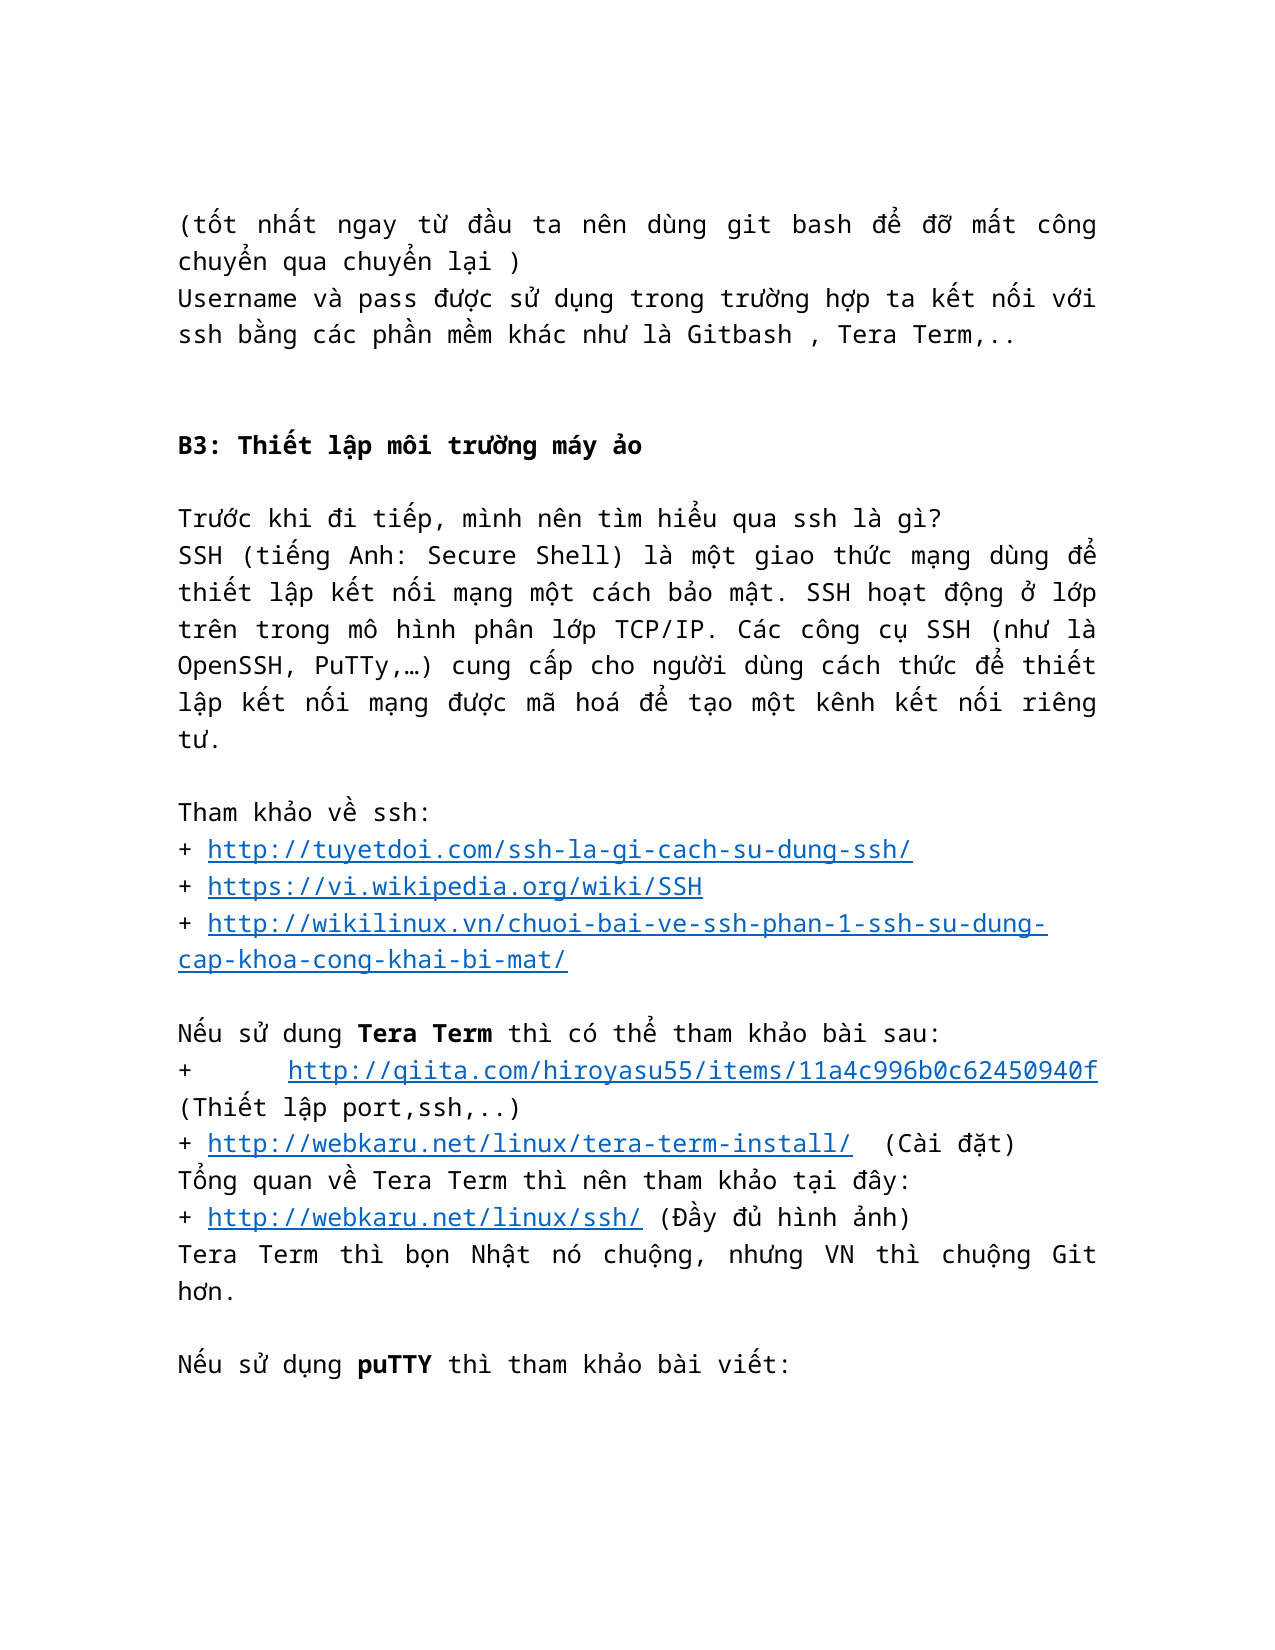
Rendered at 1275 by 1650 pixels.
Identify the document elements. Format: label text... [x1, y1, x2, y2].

text Tổng quan về Tera Term thì nên tham khảo tại đây: [177, 1163, 1098, 1197]
text Nếu sử dụng puTTY thì tham khảo bài viết: [177, 1347, 1098, 1381]
text Tera Term thì bọn Nhật nó chuộng, nhưng VN thì chuộng Git hơn. [177, 1236, 1098, 1307]
text + http://tuyetdoi.com/ssh-la-gi-cach-su-dung-ssh/ [177, 832, 1098, 866]
text + http://wikilinux.vn/chuoi-bai-ve-ssh-phan-1-ssh-su-dung-cap-khoa-cong-khai-bi-mat/ [177, 905, 1098, 976]
text SSH (tiếng Anh: Secure Shell) là một giao thức mạng dùng để thiết lập kết nối mạng một cách bảo mật. SSH hoạt động ở lớp trên trong mô hình phân lớp TCP/IP. Các công cụ SSH (như là OpenSSH, PuTTy,…) cung cấp cho người dùng cách thức để thiết lập kết nối mạng được mã hoá để tạo một kênh kết nối riêng tư. [177, 538, 1098, 756]
text Nếu sử dung Tera Term thì có thể tham khảo bài sau: [177, 1016, 1098, 1050]
text Tham khảo về ssh: [177, 795, 1098, 829]
text + http://webkaru.net/linux/ssh/ (Đầy đủ hình ảnh) [177, 1199, 1098, 1234]
text + http://qiita.com/hiroyasu55/items/11a4c996b0c62450940f (Thiết lập port,ssh,..) [177, 1052, 1098, 1123]
text B3: Thiết lập môi trường máy ảo [177, 427, 1098, 461]
text Username và pass được sử dụng trong trường hợp ta kết nối với ssh bằng các phần mềm khác như là Gitbash , Tera Term,.. [177, 280, 1098, 351]
text + https://vi.wikipedia.org/wiki/SSH [177, 869, 1098, 903]
text + http://webkaru.net/linux/tera-term-install/ (Cài đặt) [177, 1126, 1098, 1160]
text Trước khi đi tiếp, mình nên tìm hiểu qua ssh là gì? [177, 501, 1098, 535]
